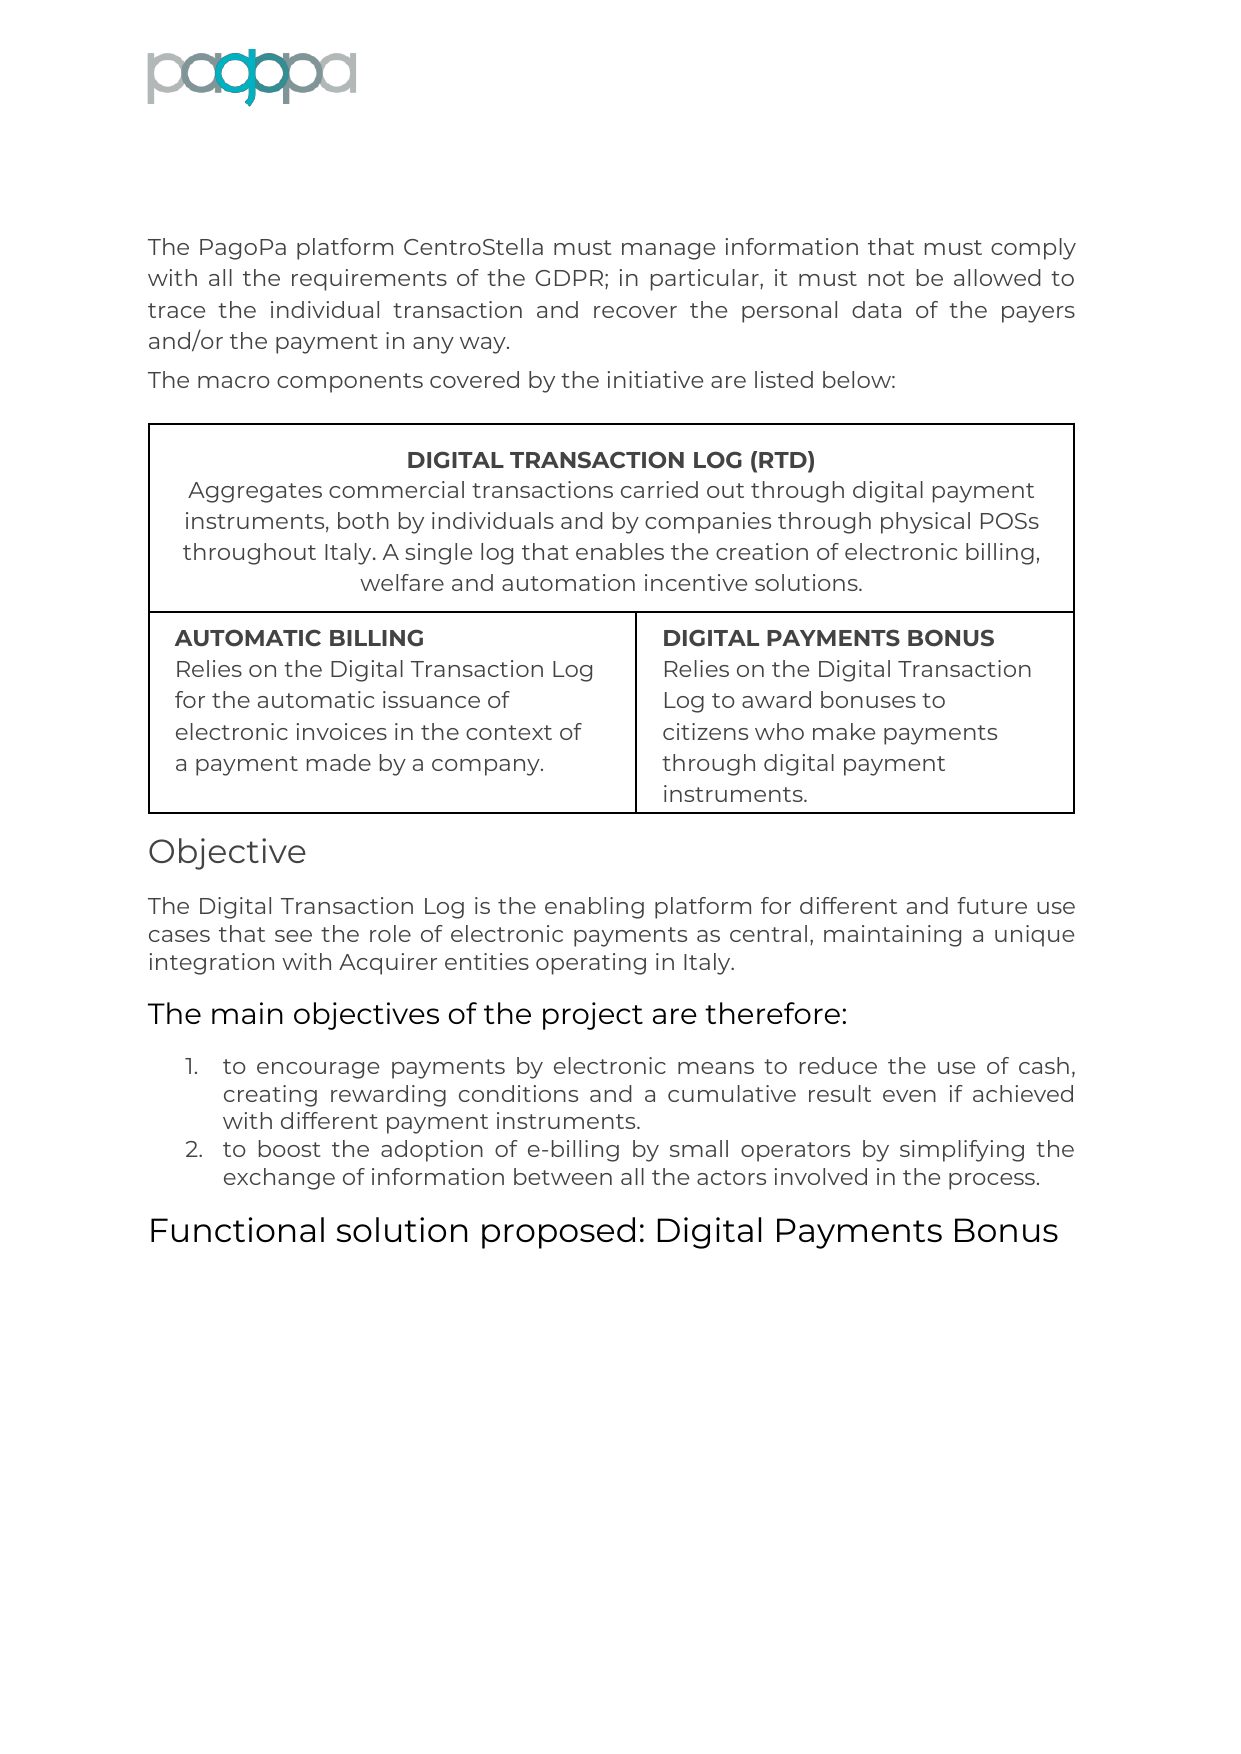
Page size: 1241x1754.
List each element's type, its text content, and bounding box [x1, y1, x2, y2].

table_cell AUTOMATIC BILLING Relies on the Digital Transaction Log for the automatic issuance of electronic invoices in the context of a payment made by a company. [150, 613, 635, 812]
text The Digital Transaction Log is the enabling platform for different and future use cases that see the role of electronic payments as central, maintaining a unique integration with Acquirer entities operating in Italy. [148, 892, 1077, 976]
subtitle Functional solution proposed: Digital Payments Bonus [148, 1210, 1077, 1251]
table_header DIGITAL TRANSACTION LOG (RTD) Aggregates commercial transactions carried out through digital payment instruments, both by individuals and by companies through physical POSs throughout Italy. A single log that enables the creation of electronic billing, welfare and automation incentive solutions. [150, 425, 1073, 611]
text The macro components covered by the initiative are listed below: [148, 367, 1077, 395]
subtitle Objective [148, 831, 1077, 871]
list to boost the adoption of e-billing by small operators by simplifying the exchange of information between all the actors involved in the process. [185, 1136, 1077, 1191]
text The PagoPa platform CentroStella must manage information that must comply with all the requirements of the GDPR; in particular, it must not be allowed to trace the individual transaction and recover the personal data of the payers and/or the payment in any way. [148, 233, 1077, 355]
picture [147, 49, 357, 107]
table_cell DIGITAL PAYMENTS BONUS Relies on the Digital Transaction Log to award bonuses to citizens who make payments through digital payment instruments. [637, 613, 1073, 812]
list to encourage payments by electronic means to reduce the use of cash, creating rewarding conditions and a cumulative result even if achieved with different payment instruments. [185, 1052, 1077, 1136]
